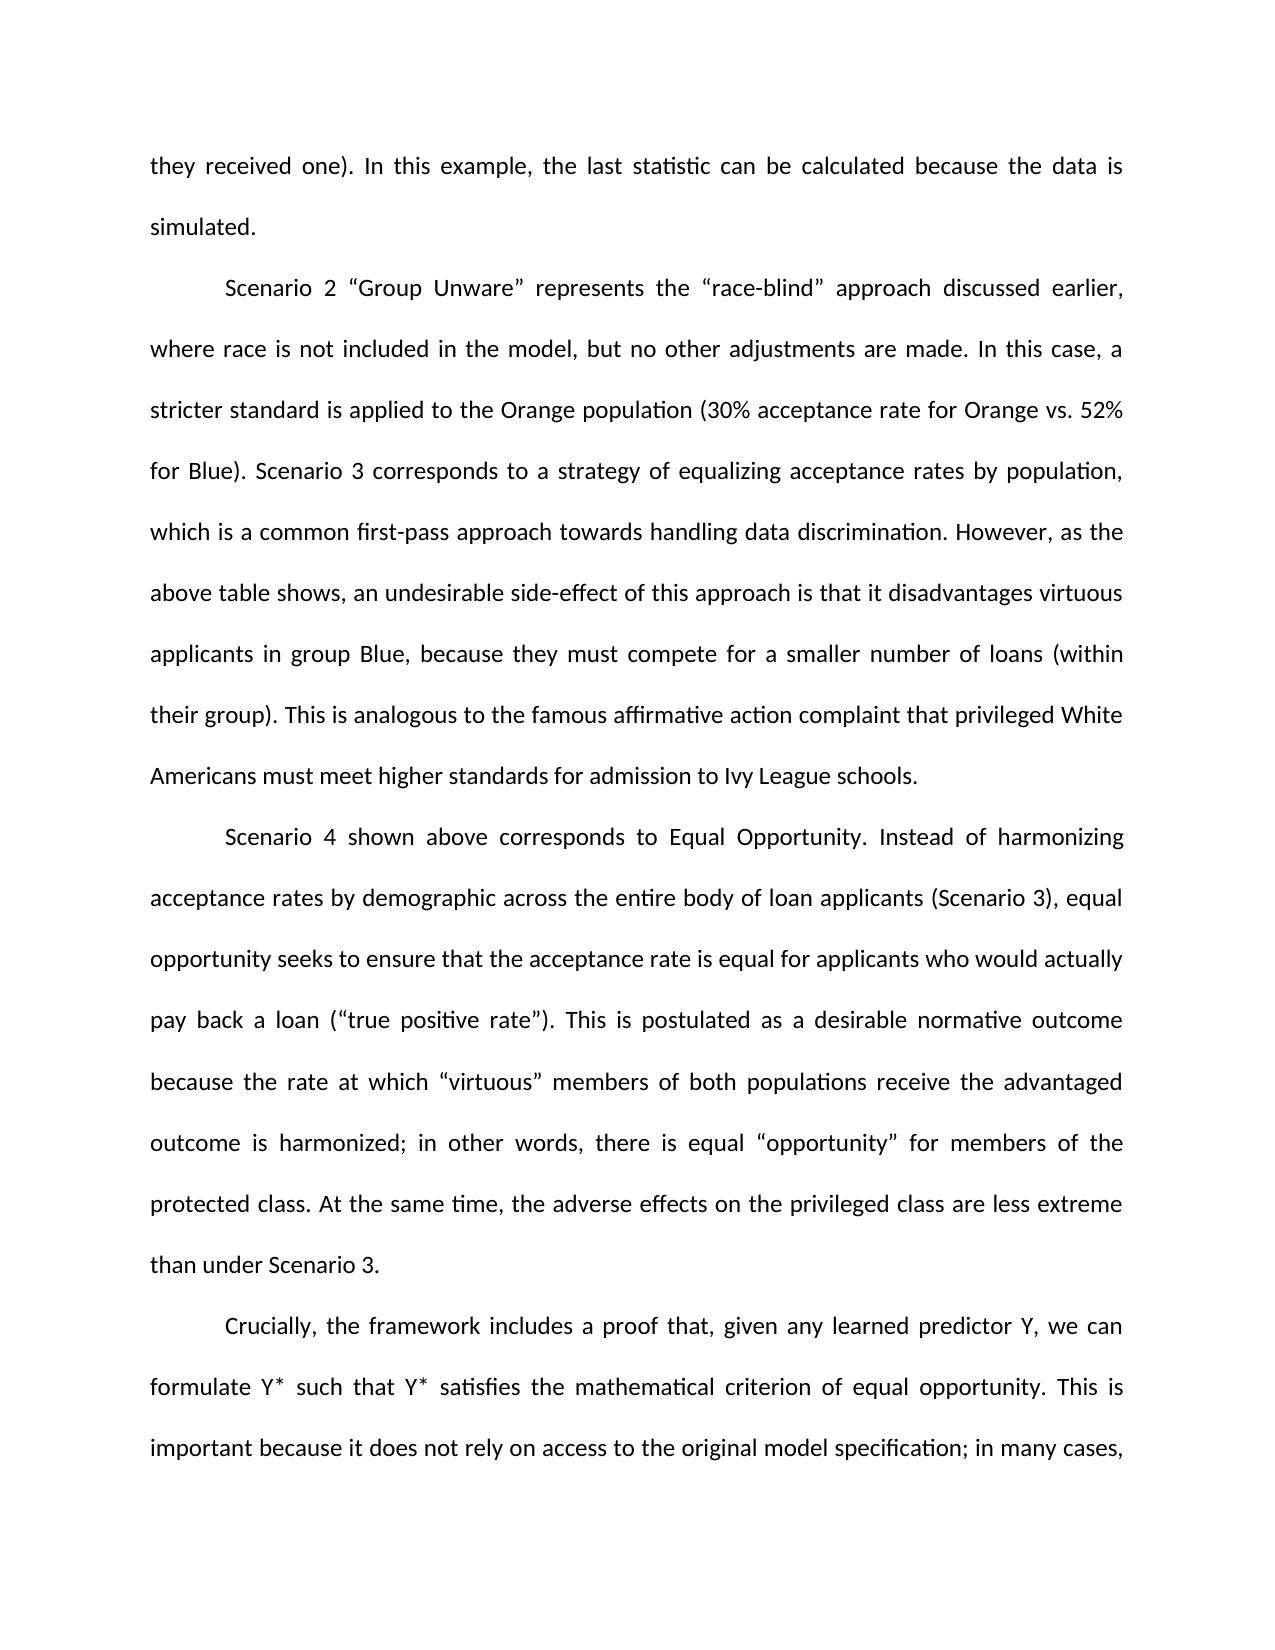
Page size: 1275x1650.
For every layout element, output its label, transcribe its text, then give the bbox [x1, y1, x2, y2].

text Scenario 4 shown above corresponds to Equal Opportunity. Instead of harmonizing acceptance rates by demographic across the entire body of loan applicants (Scenario 3), equal opportunity seeks to ensure that the acceptance rate is equal for applicants who would actually pay back a loan (“true positive rate”). This is postulated as a desirable normative outcome because the rate at which “virtuous” members of both populations receive the advantaged outcome is harmonized; in other words, there is equal “opportunity” for members of the protected class. At the same time, the adverse effects on the privileged class are less extreme than under Scenario 3. [150, 821, 1125, 1279]
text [150, 1310, 1125, 1462]
text Scenario 2 “Group Unware” represents the “race-blind” approach discussed earlier, where race is not included in the model, but no other adjustments are made. In this case, a stricter standard is applied to the Orange population (30% acceptance rate for Orange vs. 52% for Blue). Scenario 3 corresponds to a strategy of equalizing acceptance rates by population, which is a common first-pass approach towards handling data discrimination. However, as the above table shows, an undesirable side-effect of this approach is that it disadvantages virtuous applicants in group Blue, because they must compete for a smaller number of loans (within their group). This is analogous to the famous affirmative action complaint that privileged White Americans must meet higher standards for admission to Ivy League schools. [150, 272, 1125, 791]
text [150, 150, 1125, 242]
